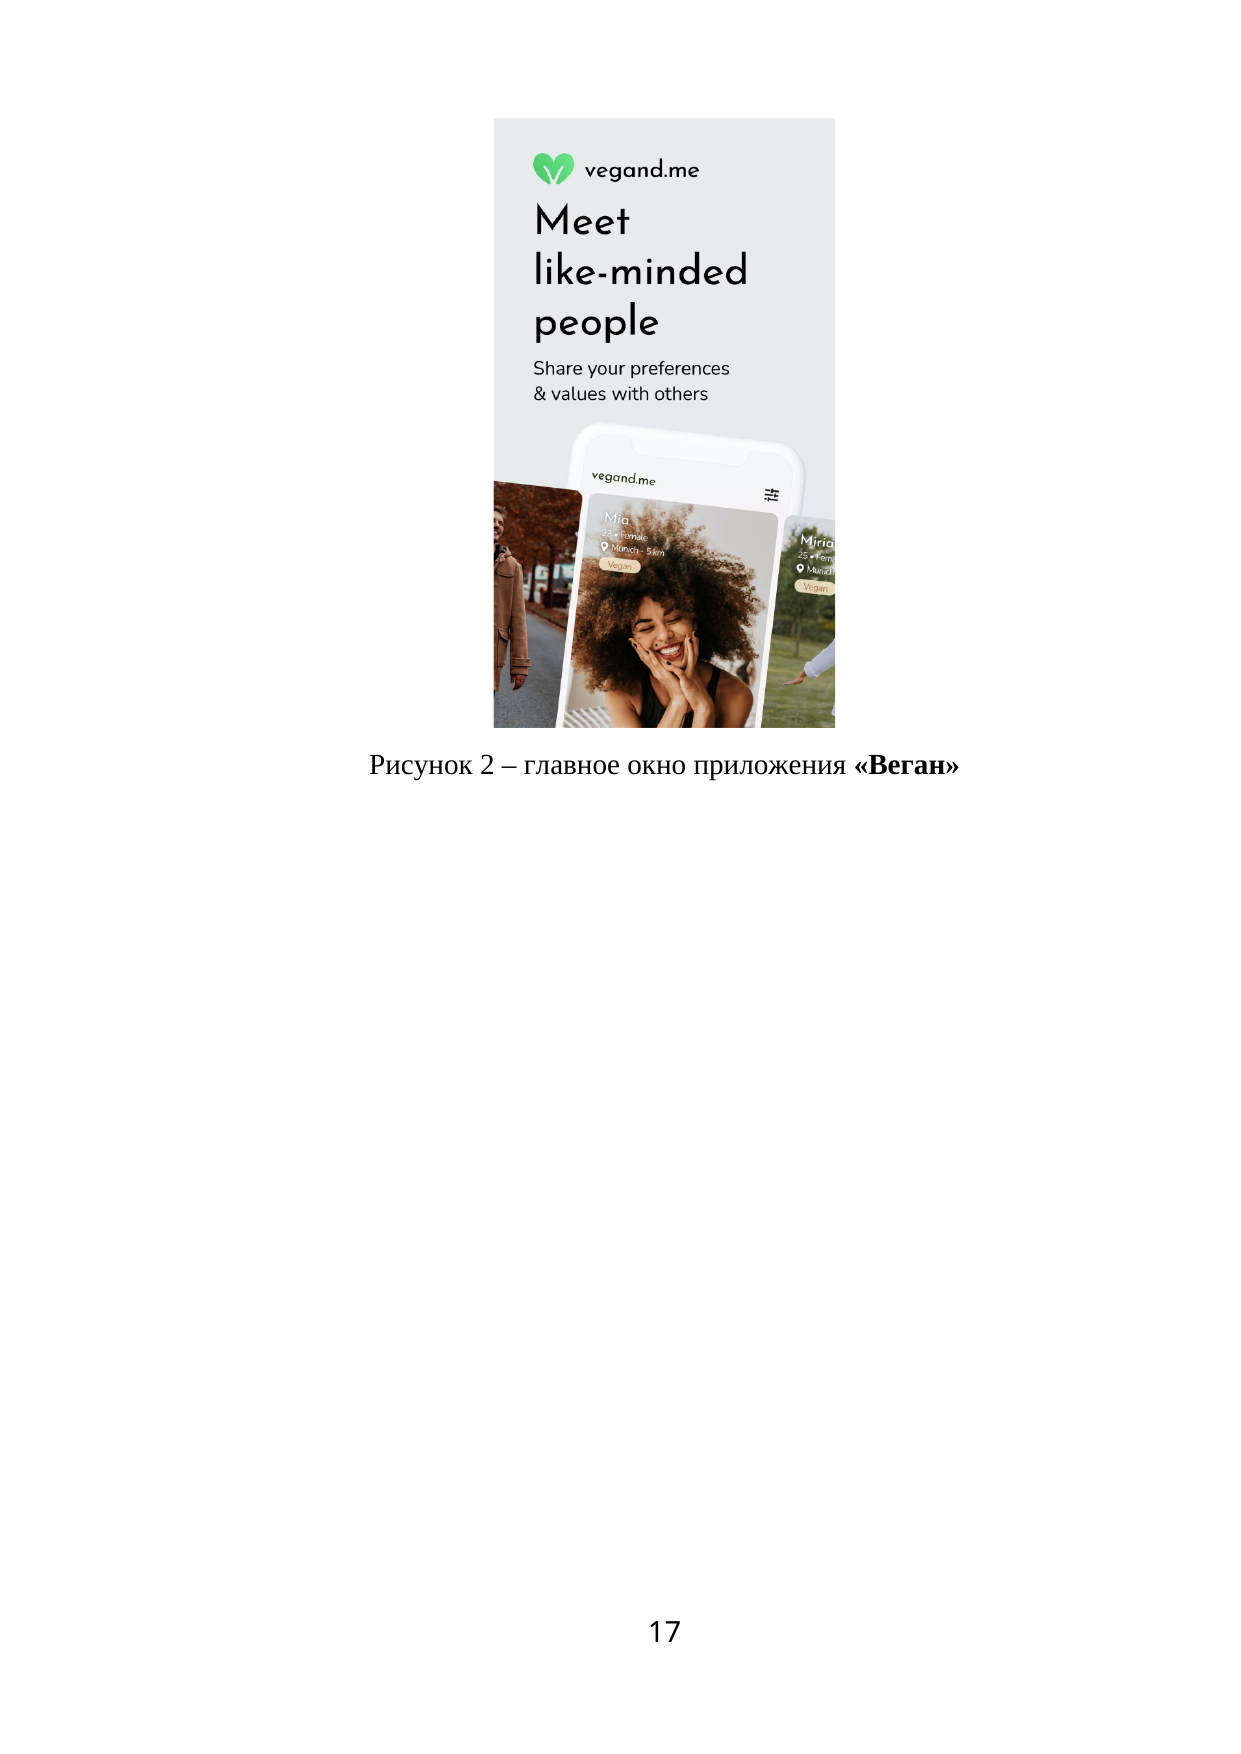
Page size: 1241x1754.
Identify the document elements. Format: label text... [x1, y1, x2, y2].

picture [493, 118, 836, 728]
text Рисунок 2 – главное окно приложения «Веган» [177, 747, 1152, 781]
